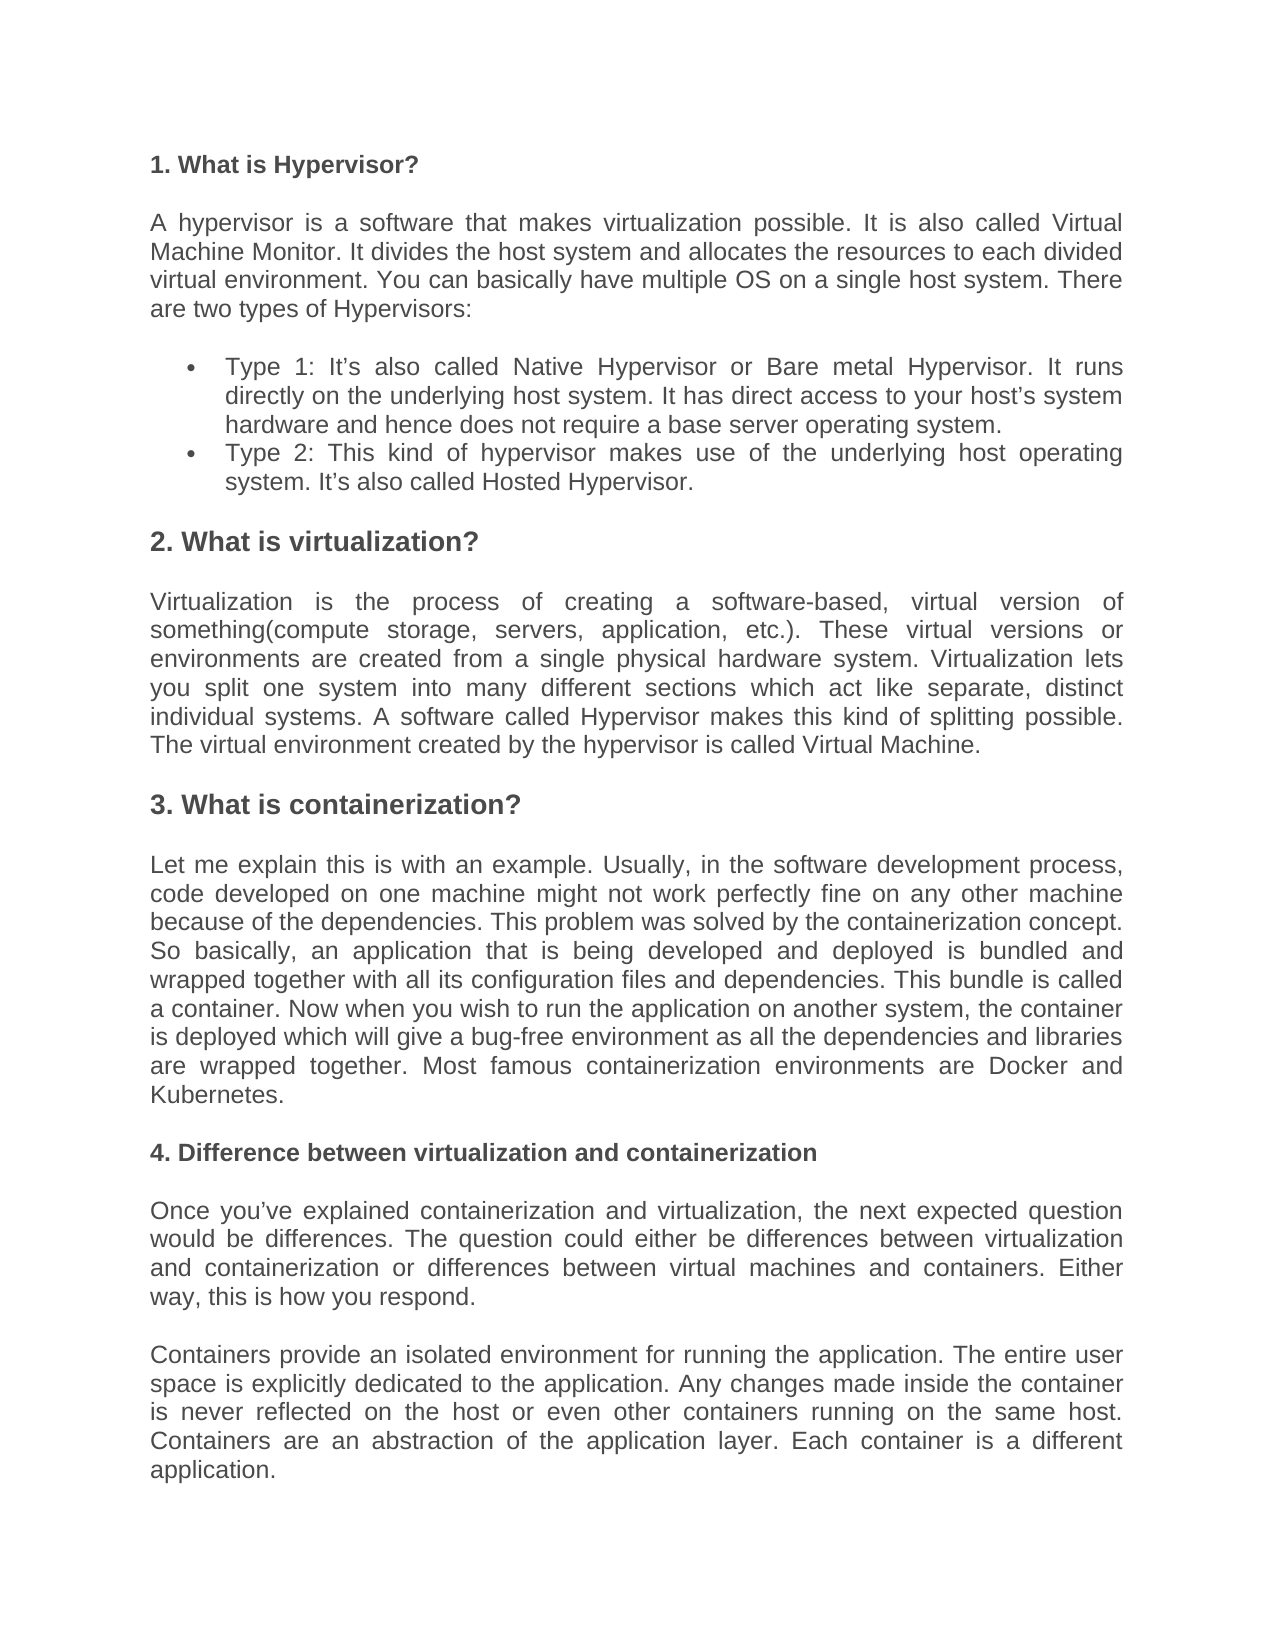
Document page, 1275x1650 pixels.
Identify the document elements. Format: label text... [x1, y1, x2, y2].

list Type 1: It’s also called Native Hypervisor or Bare metal Hypervisor. It runs directly on the underlying host system. It has direct access to your host’s system hardware and hence does not require a base server operating system. [187, 352, 1125, 438]
text Once you’ve explained containerization and virtualization, the next expected question would be differences. The question could either be differences between virtualization and containerization or differences between virtual machines and containers. Either way, this is how you respond. [150, 1196, 1125, 1311]
text 1. What is Hypervisor? [150, 150, 1125, 179]
text Let me explain this is with an example. Usually, in the software development process, code developed on one machine might not work perfectly fine on any other machine because of the dependencies. This problem was solved by the containerization concept. So basically, an application that is being developed and deployed is bundled and wrapped together with all its configuration files and dependencies. This bundle is called a container. Now when you wish to run the application on another system, the container is deployed which will give a bug-free environment as all the dependencies and libraries are wrapped together. Most famous containerization environments are Docker and Kubernetes. [150, 850, 1125, 1108]
text 2. What is virtualization? [150, 525, 1125, 557]
text 4. Difference between virtualization and containerization [150, 1138, 1125, 1166]
text Virtualization is the process of creating a software-based, virtual version of something(compute storage, servers, application, etc.). These virtual versions or environments are created from a single physical hardware system. Virtualization lets you split one system into many different sections which act like separate, distinct individual systems. A software called Hypervisor makes this kind of splitting possible. The virtual environment created by the hypervisor is called Virtual Machine. [150, 587, 1125, 759]
list Type 2: This kind of hypervisor makes use of the underlying host operating system. It’s also called Hosted Hypervisor. [187, 438, 1125, 496]
text Containers provide an isolated environment for running the application. The entire user space is explicitly dedicated to the application. Any changes made inside the container is never reflected on the host or even other containers running on the same host. Containers are an abstraction of the application layer. Each container is a different application. [150, 1340, 1125, 1483]
text A hypervisor is a software that makes virtualization possible. It is also called Virtual Machine Monitor. It divides the host system and allocates the resources to each divided virtual environment. You can basically have multiple OS on a single host system. There are two types of Hypervisors: [150, 208, 1125, 323]
text 3. What is containerization? [150, 788, 1125, 821]
